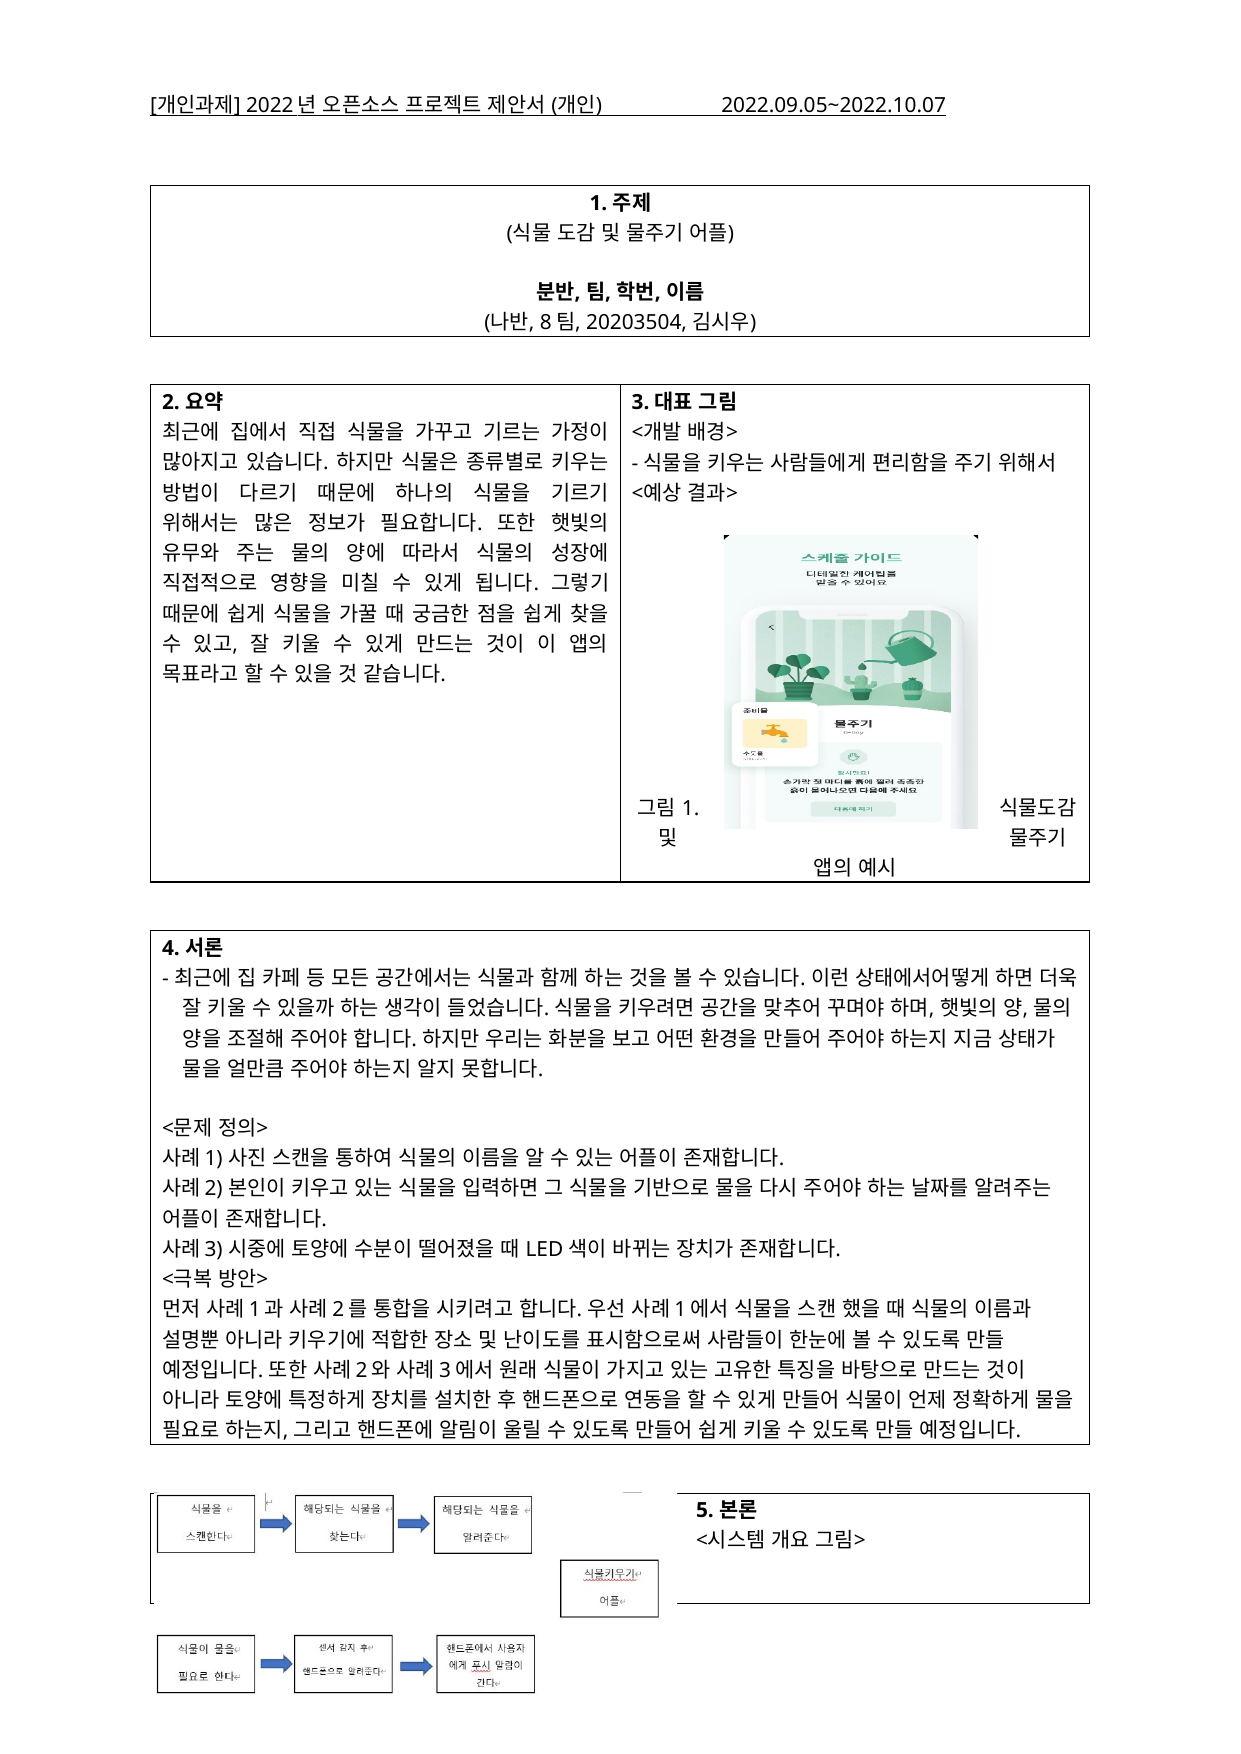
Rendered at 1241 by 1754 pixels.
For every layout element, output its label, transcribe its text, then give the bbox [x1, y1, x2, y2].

table_header 4. 서론 - 최근에 집 카페 등 모든 공간에서는 식물과 함께 하는 것을 볼 수 있습니다. 이런 상태에서어떻게 하면 더욱 잘 키울 수 있을까 하는 생각이 들었습니다. 식물을 키우려면 공간을 맞추어 꾸며야 하며, 햇빛의 양, 물의 양을 조절해 주어야 합니다. 하지만 우리는 화분을 보고 어떤 환경을 만들어 주어야 하는지 지금 상태가 물을 얼만큼 주어야 하는지 알지 못합니다. <문제 정의> 사례1) 사진 스캔을 통하여 식물의 이름을 알 수 있는 어플이 존재합니다. 사례2) 본인이 키우고 있는 식물을 입력하면 그 식물을 기반으로 물을 다시 주어야 하는 날짜를 알려주는 어플이 존재합니다. 사례3) 시중에 토양에 수분이 떨어졌을 때 LED 색이 바뀌는 장치가 존재합니다. <극복 방안> 먼저 사례1과 사례2를 통합을 시키려고 합니다. 우선 사례1에서 식물을 스캔 했을 때 식물의 이름과 설명뿐 아니라 키우기에 적합한 장소 및 난이도를 표시함으로써 사람들이 한눈에 볼 수 있도록 만들 예정입니다. 또한 사례2와 사례3에서 원래 식물이 가지고 있는 고유한 특징을 바탕으로 만드는 것이 아니라 토양에 특정하게 장치를 설치한 후 핸드폰으로 연동을 할 수 있게 만들어 식물이 언제 정확하게 물을 필요로 하는지, 그리고 핸드폰에 알림이 울릴 수 있도록 만들어 쉽게 키울 수 있도록 만들 예정입니다. [151, 931, 1089, 1444]
table_header 3. 대표 그림 <개발 배경> - 식물을 키우는 사람들에게 편리함을 주기 위해서 <예상 결과> 그림 1. 식물도감 및 물주기 앱의 예시 [621, 385, 1089, 881]
picture [723, 535, 979, 829]
picture [154, 1492, 678, 1702]
table_header 2. 요약 최근에 집에서 직접 식물을 가꾸고 기르는 가정이 많아지고 있습니다. 하지만 식물은 종류별로 키우는 방법이 다르기 때문에 하나의 식물을 기르기 위해서는 많은 정보가 필요합니다. 또한 햇빛의 유무와 주는 물의 양에 따라서 식물의 성장에 직접적으로 영향을 미칠 수 있게 됩니다. 그렇기 때문에 쉽게 식물을 가꿀 때 궁금한 점을 쉽게 찾을 수 있고, 잘 키울 수 있게 만드는 것이 이 앱의 목표라고 할 수 있을 것 같습니다. [151, 385, 620, 881]
table_header 1. 주제 (식물 도감 및 물주기 어플) 분반, 팀, 학번, 이름 (나반, 8팀, 20203504, 김시우) [151, 186, 1089, 336]
